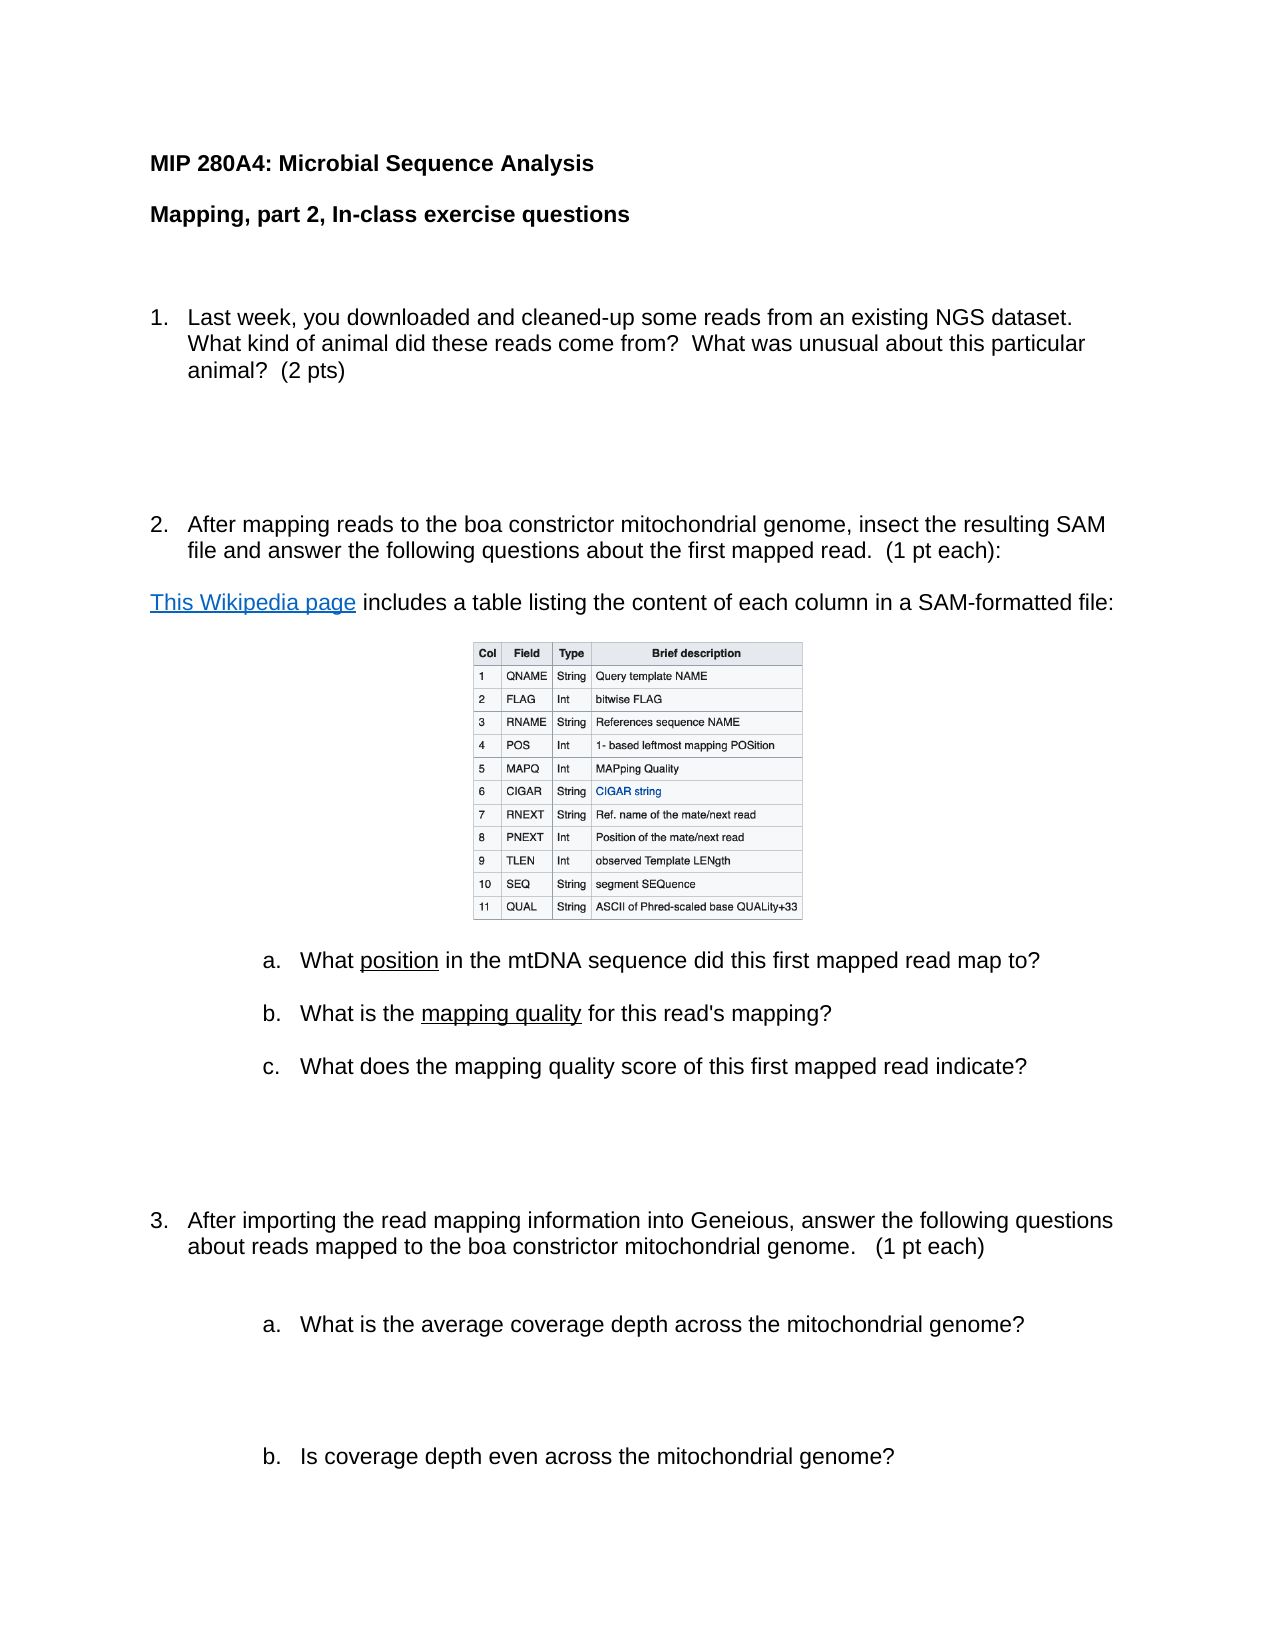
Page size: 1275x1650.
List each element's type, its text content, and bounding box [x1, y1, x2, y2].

list After importing the read mapping information into Geneious, answer the following questions about reads mapped to the boa constrictor mitochondrial genome. (1 pt each) [150, 1207, 1125, 1259]
list What position in the mtDNA sequence did this first mapped read map to? [262, 947, 1125, 974]
text This Wikipedia page includes a table listing the content of each column in a SAM-formatted file: [150, 588, 1125, 615]
text Mapping, part 2, In-class exercise questions [150, 201, 1125, 228]
list After mapping reads to the boa constrictor mitochondrial genome, insect the resulting SAM file and answer the following questions about the first mapped read. (1 pt each): [150, 511, 1125, 563]
list Is coverage depth even across the mitochondrial genome? [262, 1443, 1125, 1469]
list What is the average coverage depth across the mitochondrial genome? [262, 1311, 1125, 1337]
list Last week, you downloaded and cleaned-up some reads from an existing NGS dataset. What kind of animal did these reads come from? What was unusual about this particular animal? (2 pts) [150, 304, 1125, 383]
text MIP 280A4: Microbial Sequence Analysis [150, 150, 1125, 176]
list What does the mapping quality score of this first mapped read indicate? [262, 1053, 1125, 1079]
picture [470, 640, 805, 923]
list What is the mapping quality for this read's mapping? [262, 1000, 1125, 1026]
